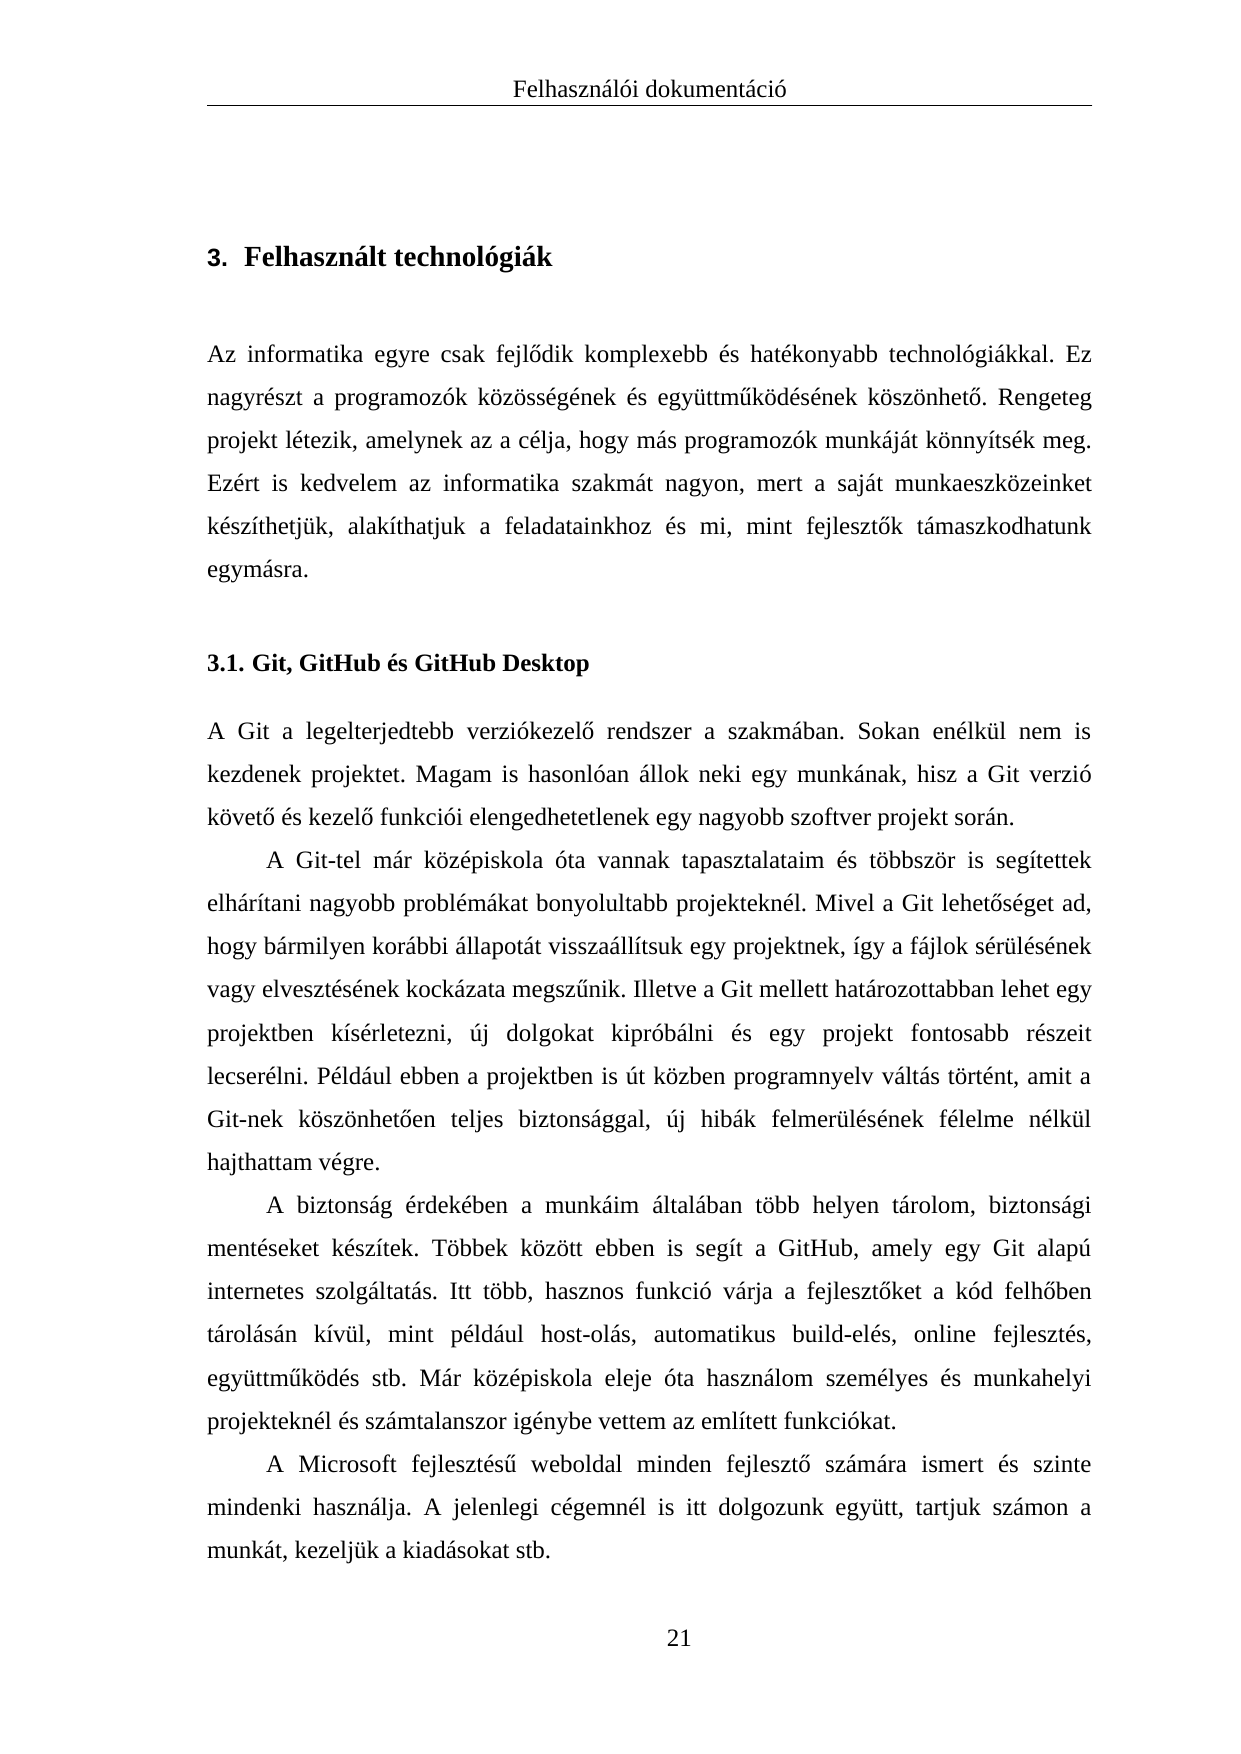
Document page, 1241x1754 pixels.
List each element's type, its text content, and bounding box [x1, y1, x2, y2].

text Az informatika egyre csak fejlődik komplexebb és hatékonyabb technológiákkal. Ez nagyrészt a programozók közösségének és együttműködésének köszönhető. Rengeteg projekt létezik, amelynek az a célja, hogy más programozók munkáját könnyítsék meg. Ezért is kedvelem az informatika szakmát nagyon, mert a saját munkaeszközeinket készíthetjük, alakíthatjuk a feladatainkhoz és mi, mint fejlesztők támaszkodhatunk egymásra. [207, 339, 1092, 583]
text A Microsoft fejlesztésű weboldal minden fejlesztő számára ismert és szinte mindenki használja. A jelenlegi cégemnél is itt dolgozunk együtt, tartjuk számon a munkát, kezeljük a kiadásokat stb. [207, 1449, 1092, 1564]
text A Git a legelterjedtebb verziókezelő rendszer a szakmában. Sokan enélkül nem is kezdenek projektet. Magam is hasonlóan állok neki egy munkának, hisz a Git verzió követő és kezelő funkciói elengedhetetlenek egy nagyobb szoftver projekt során. [207, 716, 1092, 831]
text A Git-tel már középiskola óta vannak tapasztalataim és többször is segítettek elhárítani nagyobb problémákat bonyolultabb projekteknél. Mivel a Git lehetőséget ad, hogy bármilyen korábbi állapotát visszaállítsuk egy projektnek, így a fájlok sérülésének vagy elvesztésének kockázata megszűnik. Illetve a Git mellett határozottabban lehet egy projektben kísérletezni, új dolgokat kipróbálni és egy projekt fontosabb részeit lecserélni. Például ebben a projektben is út közben programnyelv váltás történt, amit a Git-nek köszönhetően teljes biztonsággal, új hibák felmerülésének félelme nélkül hajthattam végre. [207, 845, 1092, 1176]
subtitle Git, GitHub és GitHub Desktop [207, 648, 1092, 676]
text A biztonság érdekében a munkáim általában több helyen tárolom, biztonsági mentéseket készítek. Többek között ebben is segít a GitHub, amely egy Git alapú internetes szolgáltatás. Itt több, hasznos funkció várja a fejlesztőket a kód felhőben tárolásán kívül, mint például host-olás, automatikus build-elés, online fejlesztés, együttműködés stb. Már középiskola eleje óta használom személyes és munkahelyi projekteknél és számtalanszor igénybe vettem az említett funkciókat. [207, 1190, 1092, 1434]
subtitle Felhasznált technológiák [207, 239, 1092, 272]
